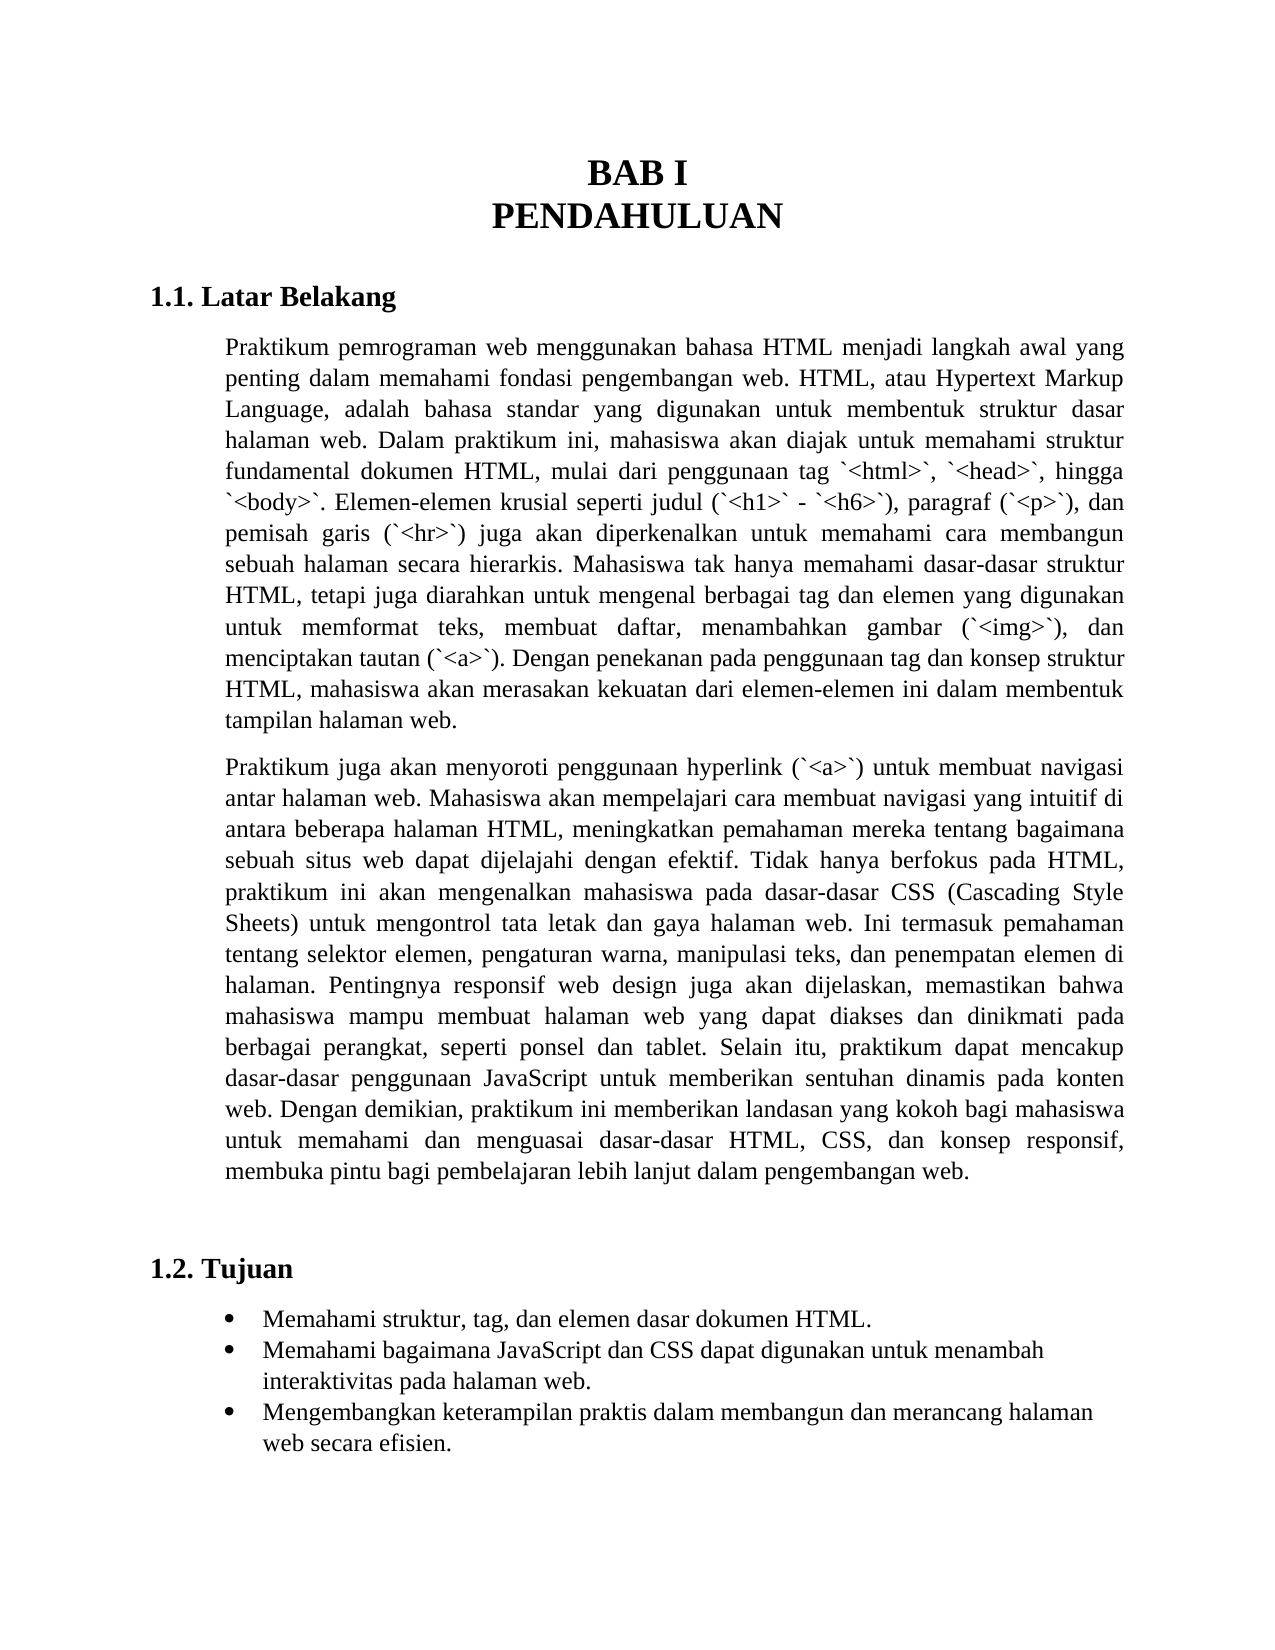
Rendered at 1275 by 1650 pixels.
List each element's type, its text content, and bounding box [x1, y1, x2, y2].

text PENDAHULUAN [150, 193, 1125, 236]
text Praktikum pemrograman web menggunakan bahasa HTML menjadi langkah awal yang penting dalam memahami fondasi pengembangan web. HTML, atau Hypertext Markup Language, adalah bahasa standar yang digunakan untuk membentuk struktur dasar halaman web. Dalam praktikum ini, mahasiswa akan diajak untuk memahami struktur fundamental dokumen HTML, mulai dari penggunaan tag `<html>`, `<head>`, hingga `<body>`. Elemen-elemen krusial seperti judul (`<h1>` - `<h6>`), paragraf (`<p>`), dan pemisah garis (`<hr>`) juga akan diperkenalkan untuk memahami cara membangun sebuah halaman secara hierarkis. Mahasiswa tak hanya memahami dasar-dasar struktur HTML, tetapi juga diarahkan untuk mengenal berbagai tag dan elemen yang digunakan untuk memformat teks, membuat daftar, menambahkan gambar (`<img>`), dan menciptakan tautan (`<a>`). Dengan penekanan pada penggunaan tag dan konsep struktur HTML, mahasiswa akan merasakan kekuatan dari elemen-elemen ini dalam membentuk tampilan halaman web. [225, 332, 1125, 733]
list Mengembangkan keterampilan praktis dalam membangun dan merancang halaman web secara efisien. [225, 1397, 1125, 1457]
list Memahami bagaimana JavaScript dan CSS dapat digunakan untuk menambah interaktivitas pada halaman web. [225, 1335, 1125, 1395]
text 1.2. Tujuan [150, 1251, 1125, 1285]
text Praktikum juga akan menyoroti penggunaan hyperlink (`<a>`) untuk membuat navigasi antar halaman web. Mahasiswa akan mempelajari cara membuat navigasi yang intuitif di antara beberapa halaman HTML, meningkatkan pemahaman mereka tentang bagaimana sebuah situs web dapat dijelajahi dengan efektif. Tidak hanya berfokus pada HTML, praktikum ini akan mengenalkan mahasiswa pada dasar-dasar CSS (Cascading Style Sheets) untuk mengontrol tata letak dan gaya halaman web. Ini termasuk pemahaman tentang selektor elemen, pengaturan warna, manipulasi teks, dan penempatan elemen di halaman. Pentingnya responsif web design juga akan dijelaskan, memastikan bahwa mahasiswa mampu membuat halaman web yang dapat diakses dan dinikmati pada berbagai perangkat, seperti ponsel dan tablet. Selain itu, praktikum dapat mencakup dasar-dasar penggunaan JavaScript untuk memberikan sentuhan dinamis pada konten web. Dengan demikian, praktikum ini memberikan landasan yang kokoh bagi mahasiswa untuk memahami dan menguasai dasar-dasar HTML, CSS, dan konsep responsif, membuka pintu bagi pembelajaran lebih lanjut dalam pengembangan web. [225, 752, 1125, 1185]
text BAB I [150, 150, 1125, 193]
text 1.1. Latar Belakang [150, 279, 1125, 313]
list Memahami struktur, tag, dan elemen dasar dokumen HTML. [225, 1304, 1125, 1333]
